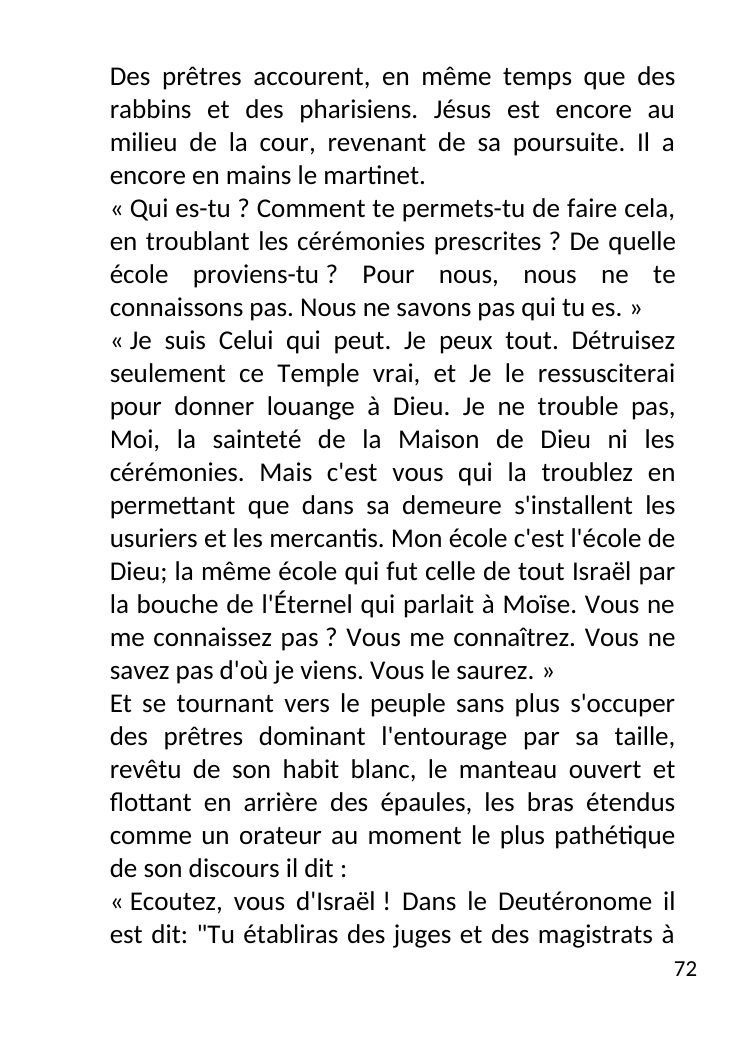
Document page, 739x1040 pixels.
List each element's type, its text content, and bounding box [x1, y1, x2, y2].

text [109, 884, 676, 951]
text Et se tournant vers le peuple sans plus s'occuper des prêtres dominant l'entourage par sa taille, revêtu de son habit blanc, le manteau ouvert et flottant en arrière des épaules, les bras étendus comme un orateur au moment le plus pathétique de son discours il dit : [109, 686, 676, 884]
text « Qui es-tu ? Comment te permets-tu de faire cela, en troublant les cérémonies prescrites ? De quelle école proviens-tu ? Pour nous, nous ne te connaissons pas. Nous ne savons pas qui tu es. » [109, 191, 676, 323]
text « Je suis Celui qui peut. Je peux tout. Détruisez seulement ce Temple vrai, et Je le ressusciterai pour donner louange à Dieu. Je ne trouble pas, Moi, la sainteté de la Maison de Dieu ni les cérémonies. Mais c'est vous qui la troublez en permettant que dans sa demeure s'installent les usuriers et les mercantis. Mon école c'est l'école de Dieu; la même école qui fut celle de tout Israël par la bouche de l'Éternel qui parlait à Moïse. Vous ne me connaissez pas ? Vous me connaîtrez. Vous ne savez pas d'où je viens. Vous le saurez. » [109, 323, 676, 686]
text Des prêtres accourent, en même temps que des rabbins et des pharisiens. Jésus est encore au milieu de la cour, revenant de sa poursuite. Il a encore en mains le martinet. [109, 59, 676, 191]
